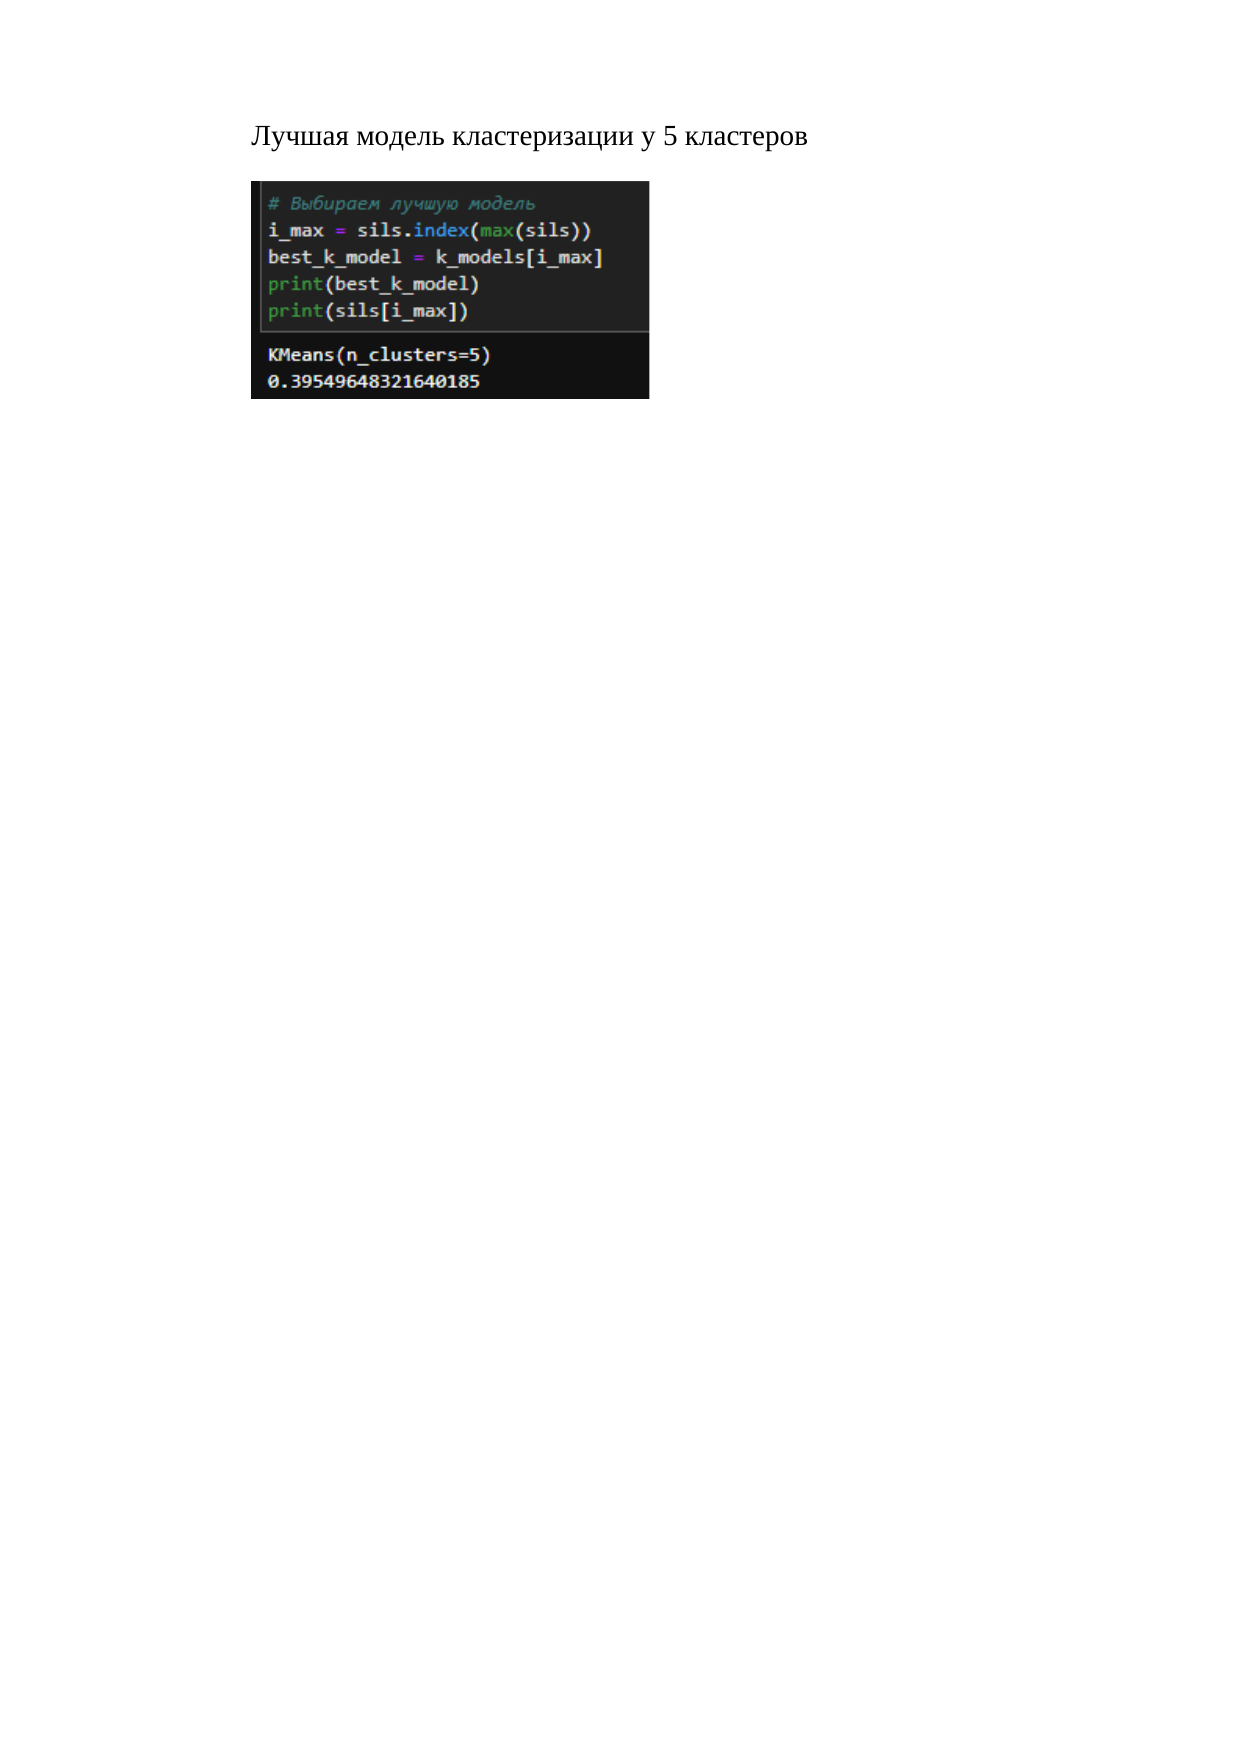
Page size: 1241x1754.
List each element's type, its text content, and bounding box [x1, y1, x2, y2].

picture [251, 181, 650, 399]
text Лучшая модель кластеризации у 5 кластеров [177, 118, 1152, 152]
